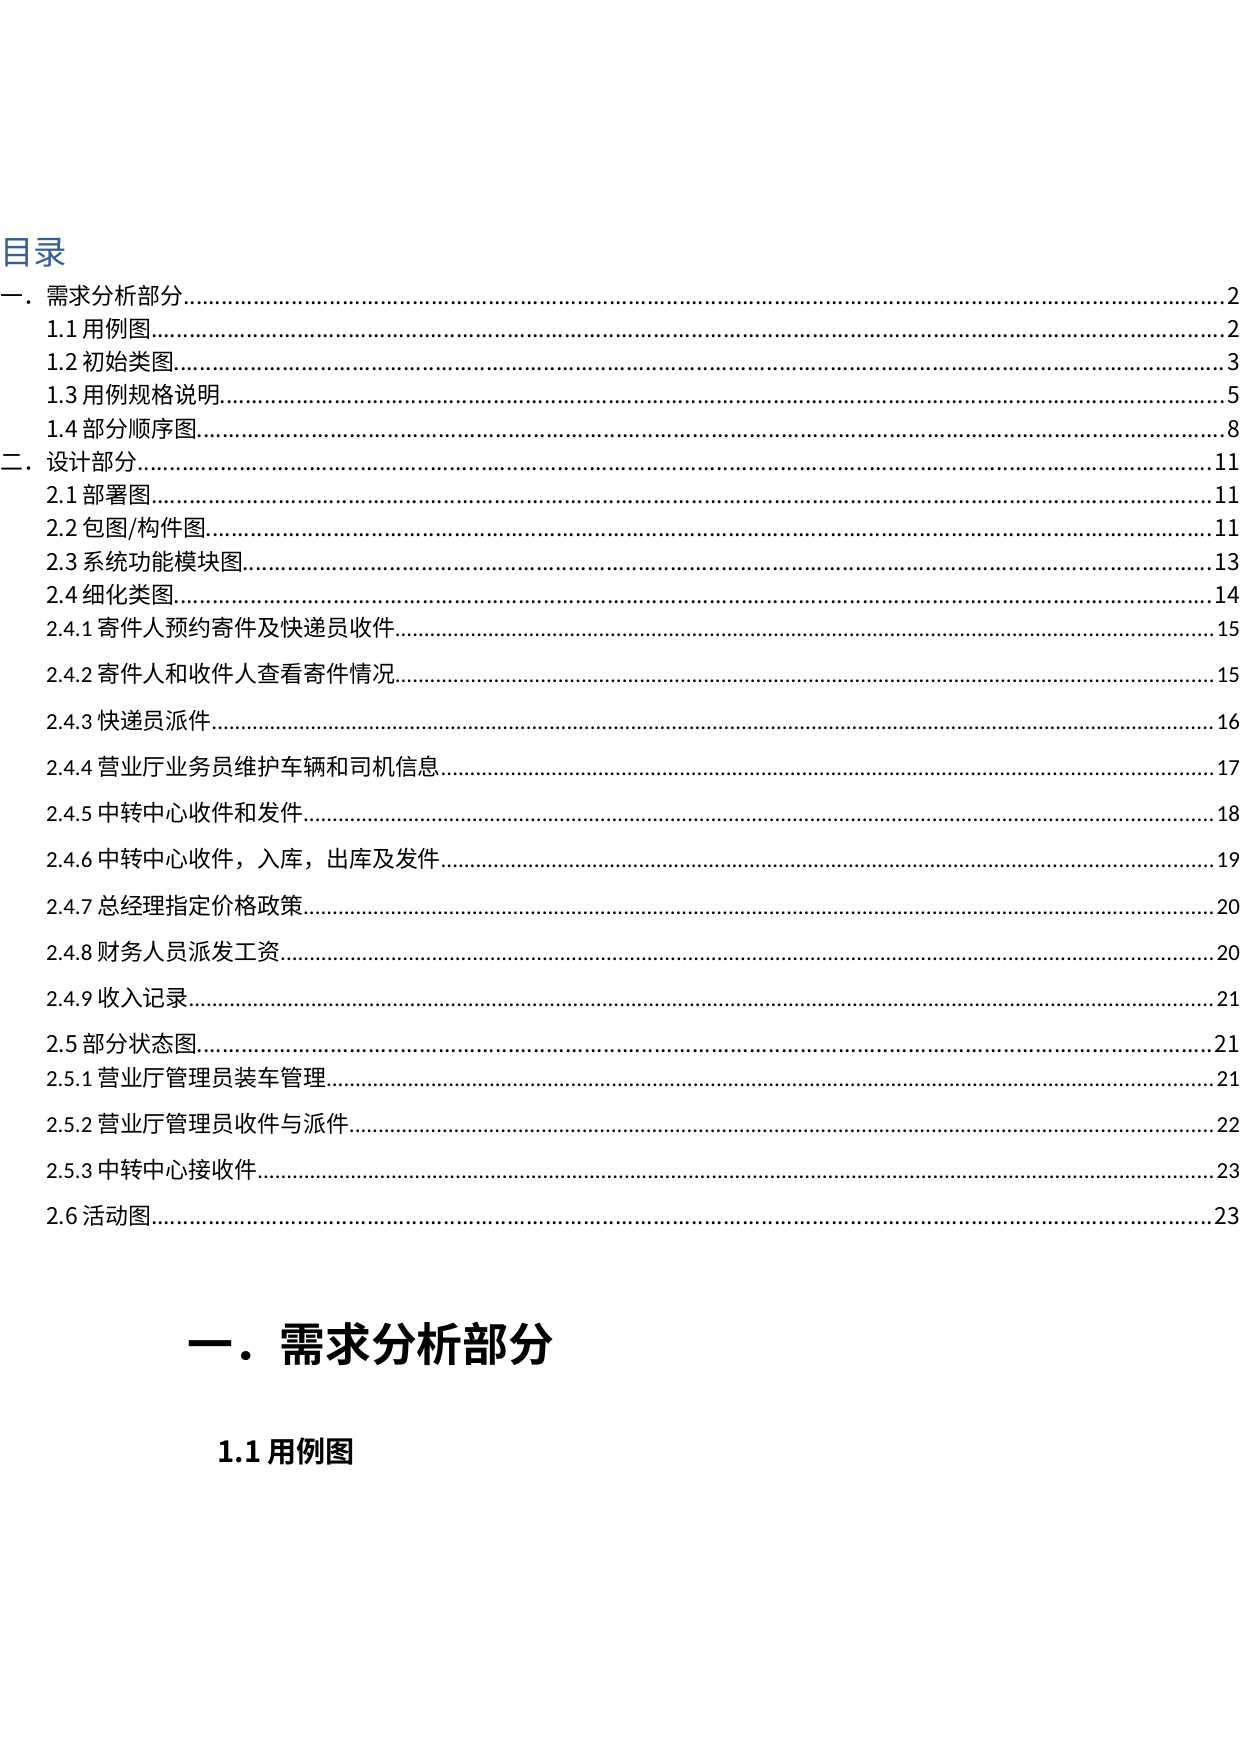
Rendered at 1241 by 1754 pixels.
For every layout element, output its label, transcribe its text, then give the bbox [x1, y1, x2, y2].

subtitle 1.1用例图 [217, 1429, 1240, 1471]
subtitle 一．需求分析部分 [187, 1308, 1240, 1374]
